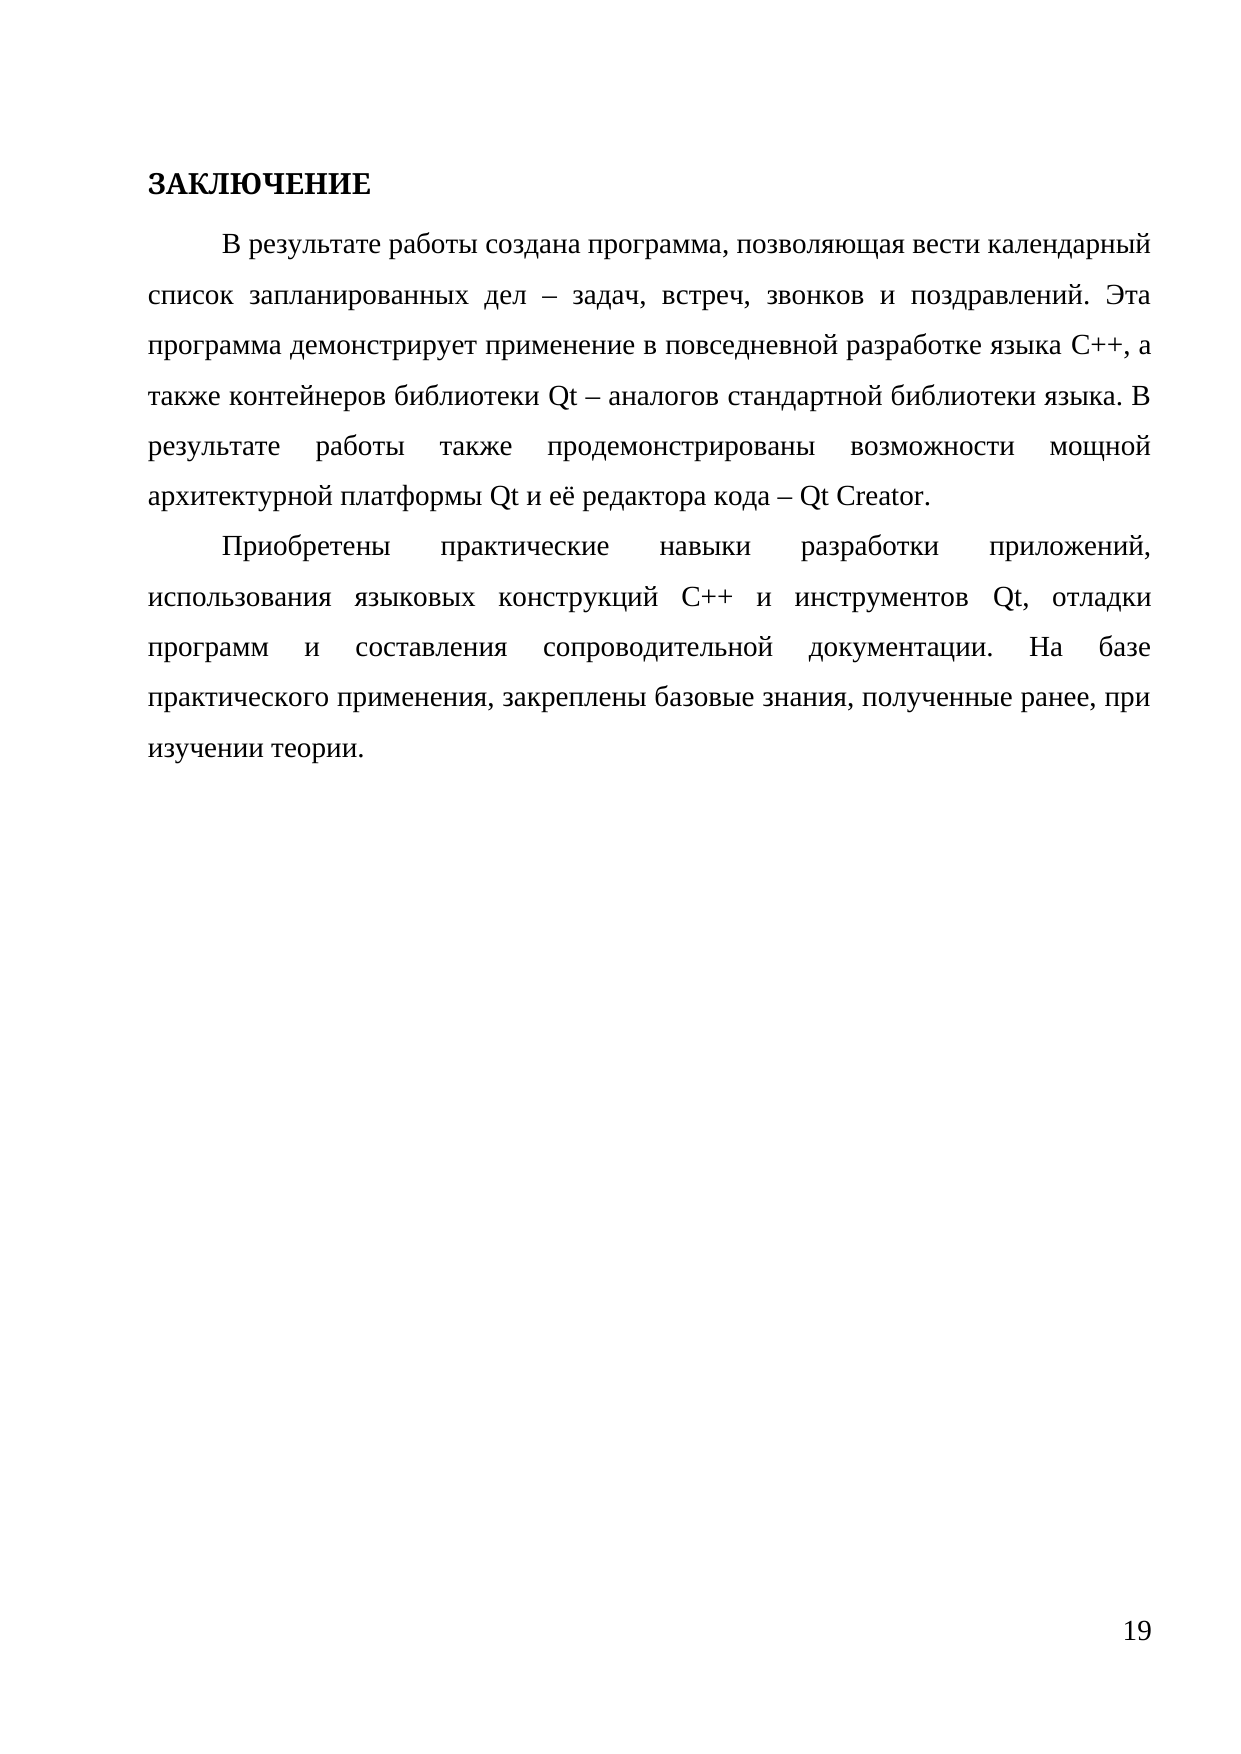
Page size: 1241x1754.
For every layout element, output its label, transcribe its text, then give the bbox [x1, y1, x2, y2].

text В результате работы создана программа, позволяющая вести календарный список запланированных дел – задач, встреч, звонков и поздравлений. Эта программа демонстрирует применение в повседневной разработке языка C++, а также контейнеров библиотеки Qt – аналогов стандартной библиотеки языка. В результате работы также продемонстрированы возможности мощной архитектурной платформы Qt и её редактора кода – Qt Creator. [148, 227, 1152, 512]
text Приобретены практические навыки разработки приложений, использования языковых конструкций С++ и инструментов Qt, отладки программ и составления сопроводительной документации. На базе практического применения, закреплены базовые знания, полученные ранее, при изучении теории. [148, 528, 1152, 763]
subtitle ЗАКЛЮЧЕНИЕ [148, 168, 1152, 202]
